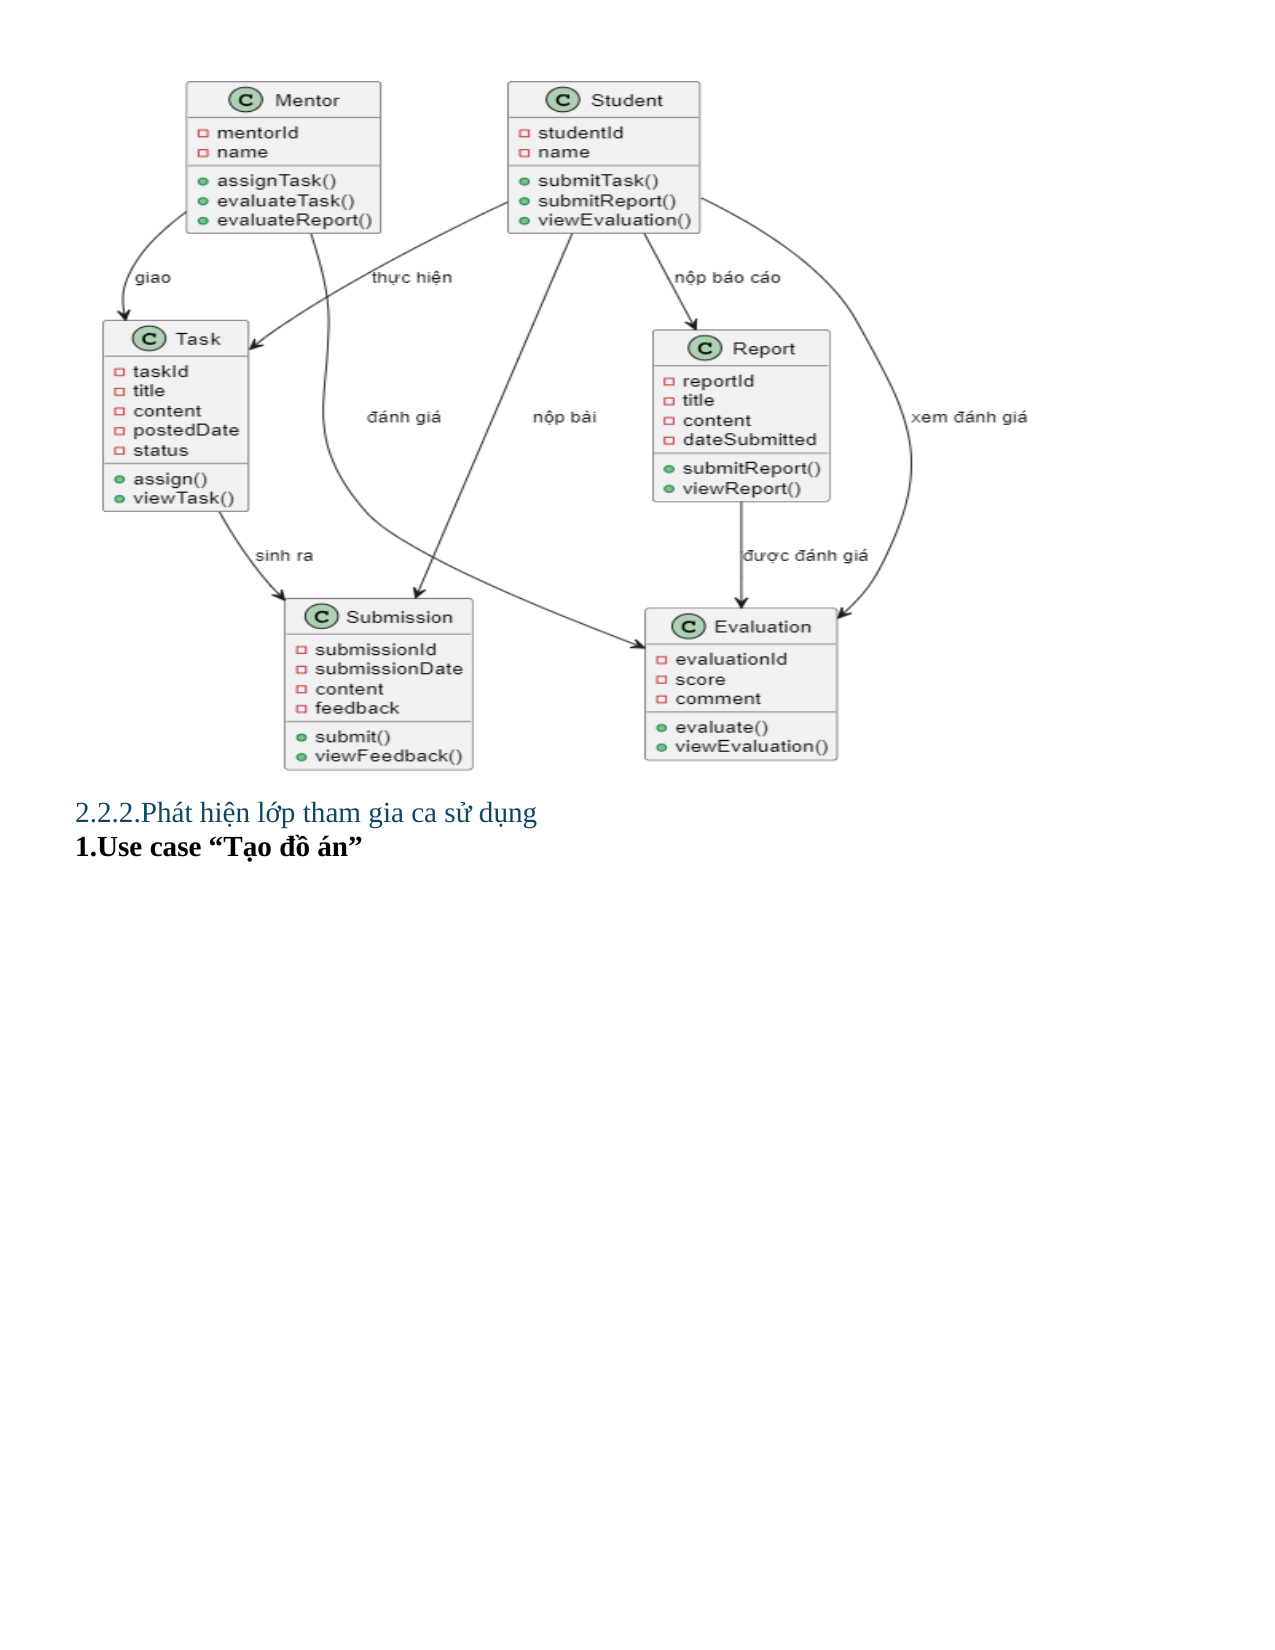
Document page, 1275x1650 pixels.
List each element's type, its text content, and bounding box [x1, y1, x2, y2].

text 1.Use case “Tạo đồ án” [75, 829, 1200, 862]
subtitle 2.2.2.Phát hiện lớp tham gia ca sử dụng [75, 795, 1200, 829]
